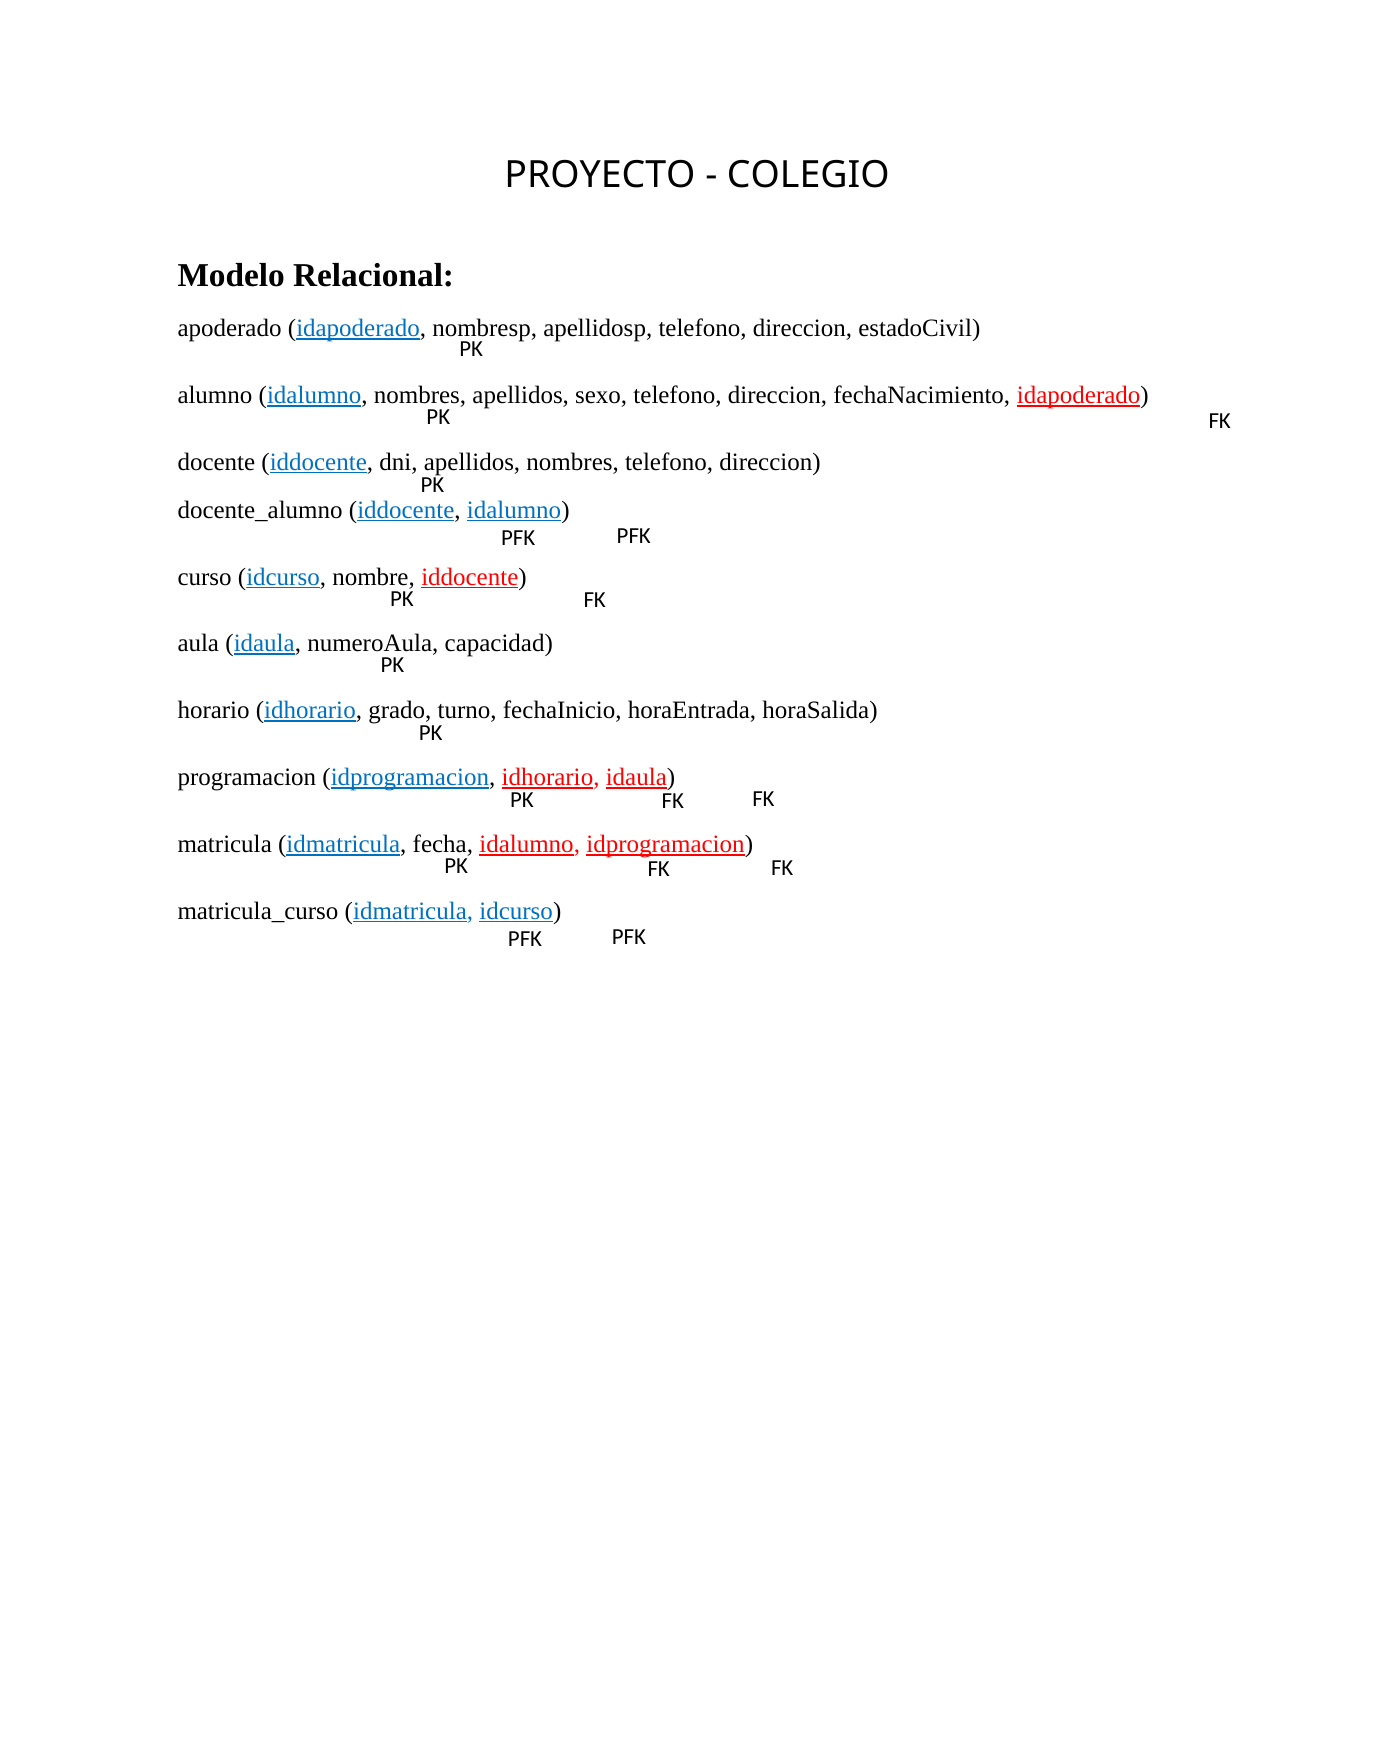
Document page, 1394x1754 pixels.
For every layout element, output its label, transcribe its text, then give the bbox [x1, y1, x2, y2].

text apoderado (idapoderado, nombresp, apellidosp, telefono, direccion, estadoCivil) [177, 313, 1217, 342]
text docente (iddocente, dni, apellidos, nombres, telefono, direccion) [177, 447, 1217, 476]
text programacion (idprogramacion, idhorario, idaula) [177, 762, 1217, 791]
text matricula (idmatricula, fecha, idalumno, idprogramacion) [177, 829, 1217, 858]
text alumno (idalumno, nombres, apellidos, sexo, telefono, direccion, fechaNacimiento, idapoderado) [177, 380, 1217, 409]
text curso (idcurso, nombre, iddocente) [177, 562, 1217, 590]
text aula (idaula, numeroAula, capacidad) [177, 628, 1217, 657]
text PROYECTO - COLEGIO [177, 148, 1217, 199]
text docente_alumno (iddocente, idalumno) [177, 495, 1217, 523]
text matricula_curso (idmatricula, idcurso) [177, 896, 1217, 925]
text Modelo Relacional: [177, 255, 1217, 294]
text horario (idhorario, grado, turno, fechaInicio, horaEntrada, horaSalida) [177, 695, 1217, 724]
